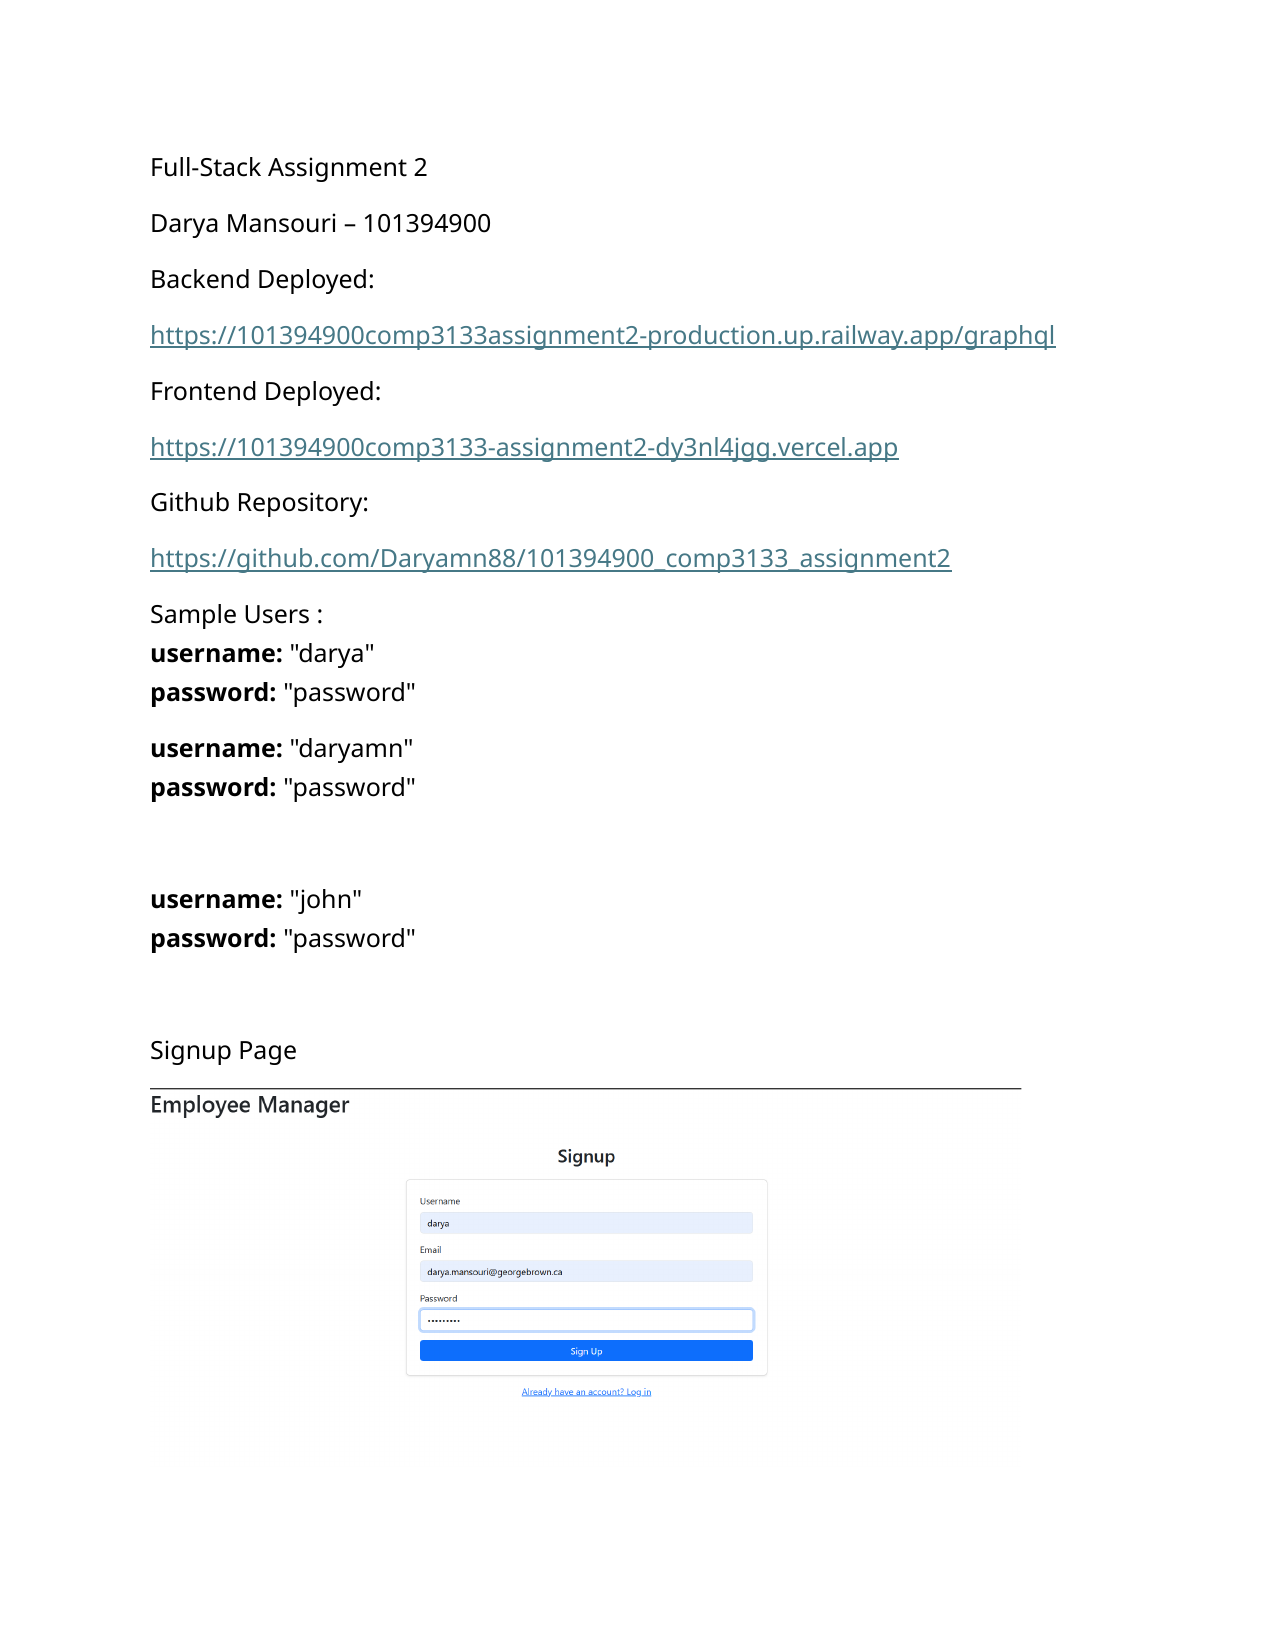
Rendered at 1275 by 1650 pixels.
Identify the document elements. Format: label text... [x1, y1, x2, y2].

picture [150, 1088, 1022, 1467]
text https://101394900comp3133assignment2-production.up.railway.app/graphql [150, 317, 1125, 352]
text Full-Stack Assignment 2 [150, 150, 1125, 184]
text username: "daryamn" password: "password" [150, 731, 1125, 804]
text username: "john" password: "password" [150, 882, 1125, 955]
text https://github.com/Daryamn88/101394900_comp3133_assignment2 [150, 541, 1125, 575]
text Signup Page [150, 1032, 1125, 1067]
text Frontend Deployed: [150, 373, 1125, 407]
text Sample Users : username: "darya" password: "password" [150, 597, 1125, 709]
text Backend Deployed: [150, 262, 1125, 296]
text Github Repository: [150, 485, 1125, 519]
text https://101394900comp3133-assignment2-dy3nl4jgg.vercel.app [150, 429, 1125, 463]
text Darya Mansouri – 101394900 [150, 206, 1125, 240]
